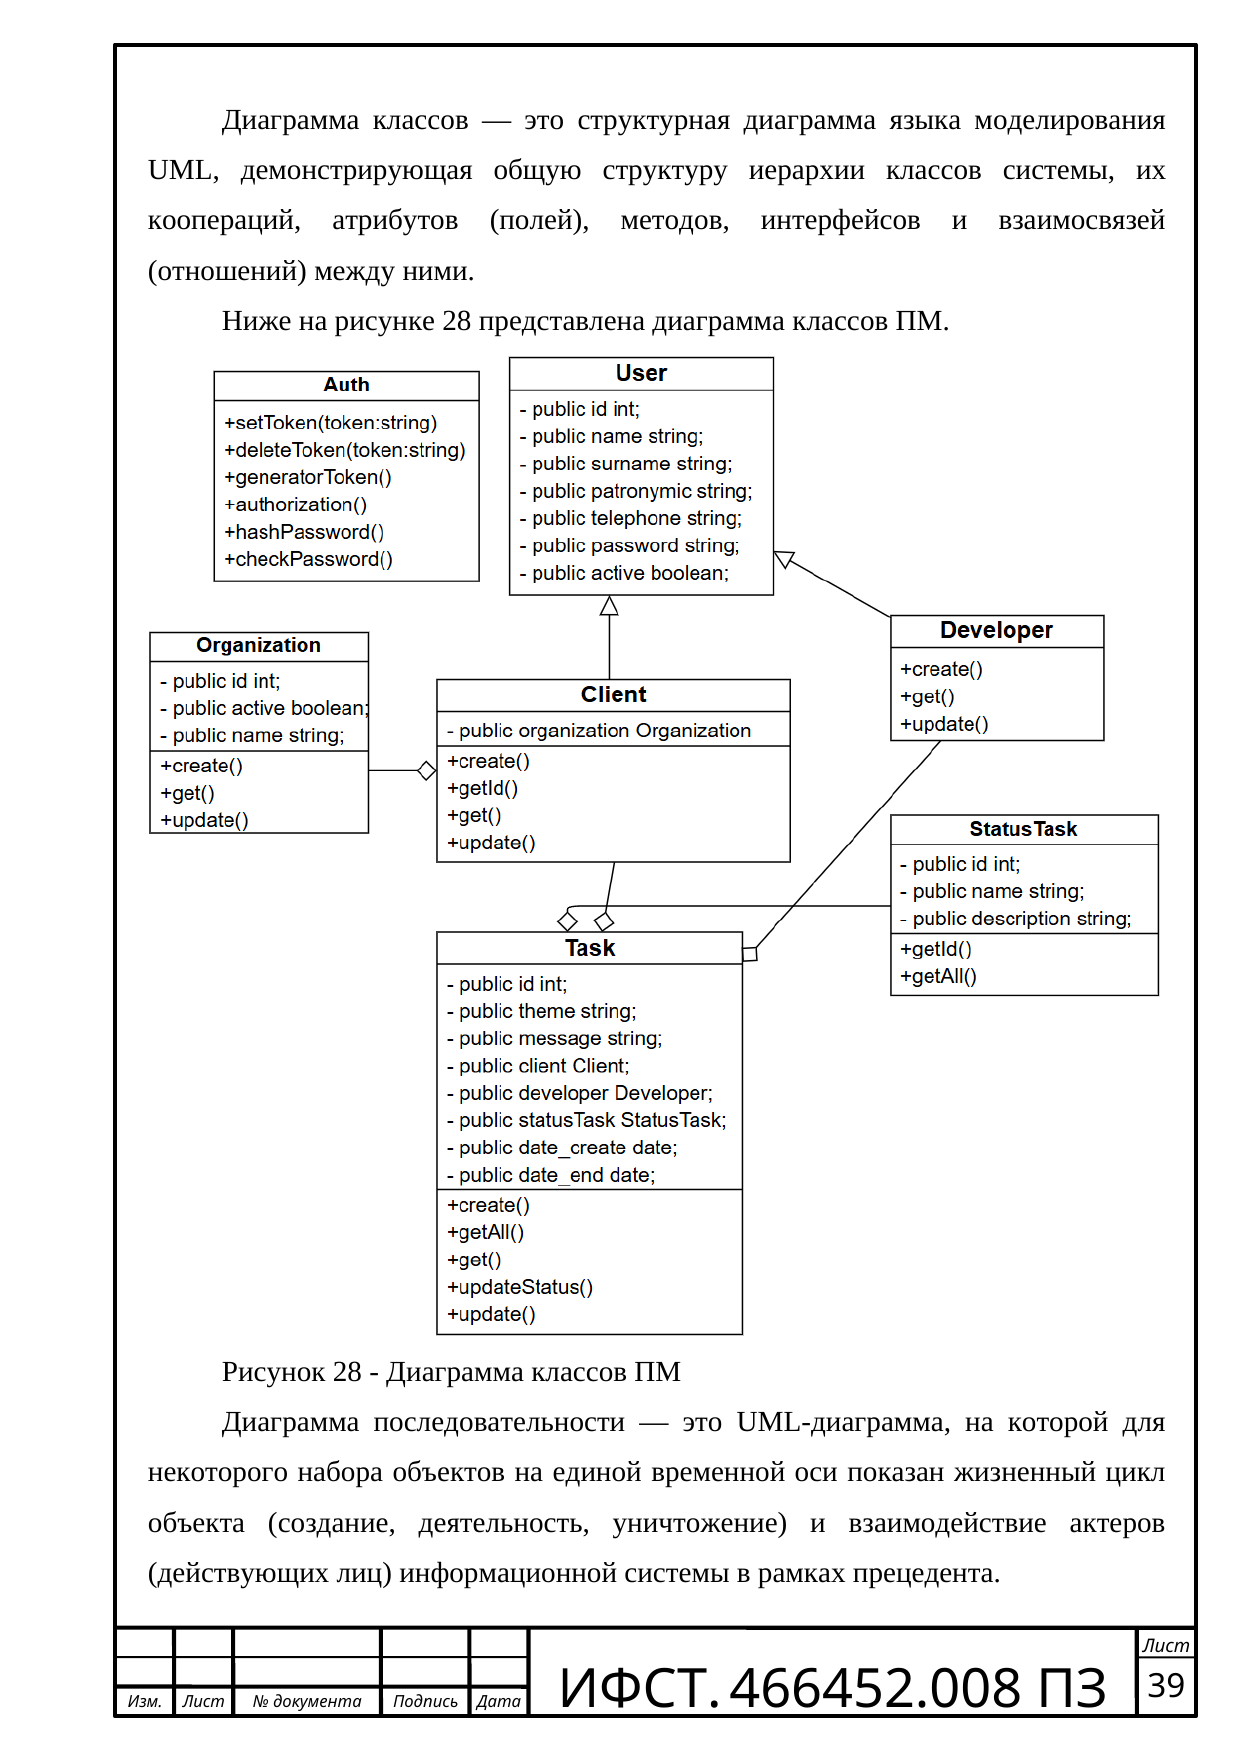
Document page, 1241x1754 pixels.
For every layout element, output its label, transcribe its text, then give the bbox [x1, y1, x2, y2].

text Ниже на рисунке 28 представлена диаграмма классов ПМ. [148, 303, 1167, 337]
picture [147, 353, 1167, 1337]
text Диаграмма последовательности — это UML-диаграмма, на которой для некоторого набора объектов на единой временной оси показан жизненный цикл объекта (создание, деятельность, уничтожение) и взаимодействие актеров (действующих лиц) информационной системы в рамках прецедента. [148, 1404, 1167, 1589]
text Диаграмма классов — это структурная диаграмма языка моделирования UML, демонстрирующая общую структуру иерархии классов системы, их коопераций, атрибутов (полей), методов, интерфейсов и взаимосвязей (отношений) между ними. [148, 102, 1167, 286]
text Рисунок 28 - Диаграмма классов ПМ [148, 1354, 1167, 1387]
